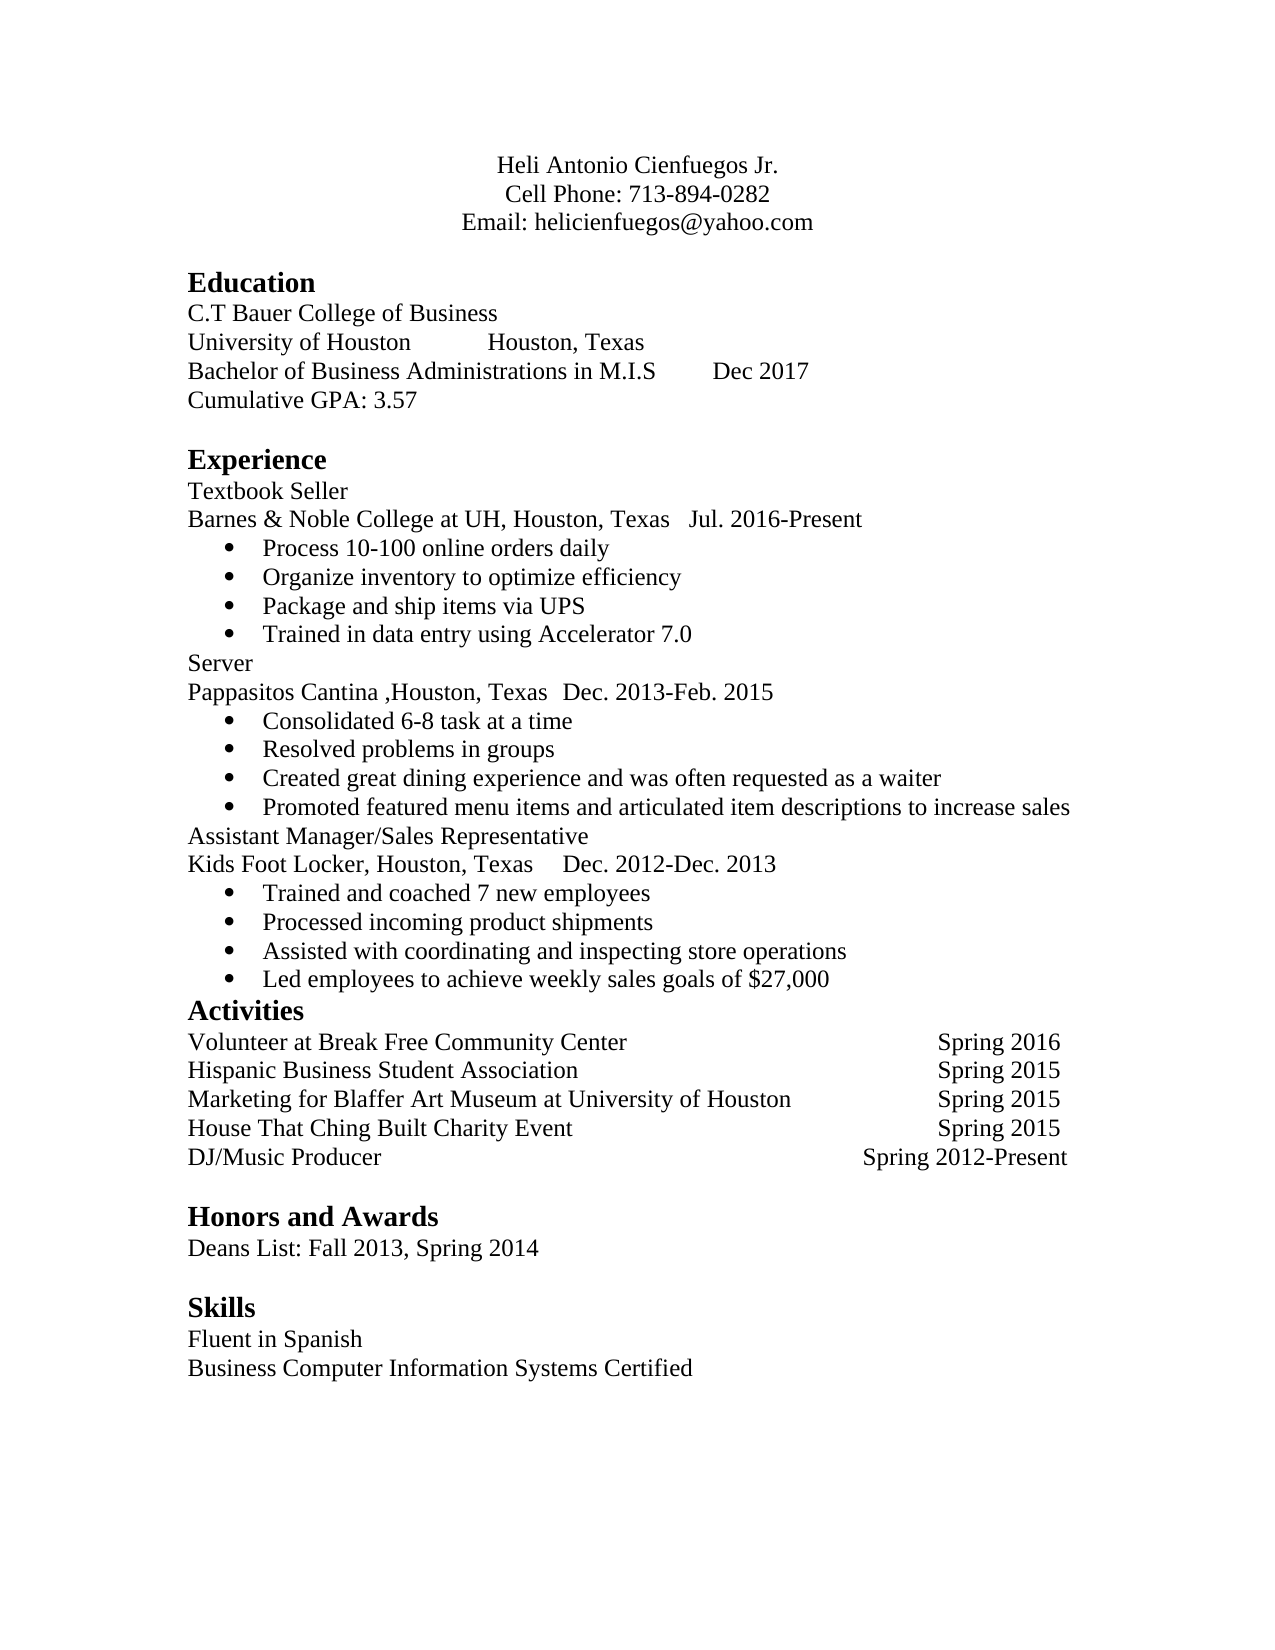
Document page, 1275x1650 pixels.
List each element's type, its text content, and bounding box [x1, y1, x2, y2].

list Led employees to achieve weekly sales goals of $27,000 [225, 964, 1087, 993]
text Assistant Manager/Sales Representative [187, 821, 1087, 849]
text DJ/Music Producer Spring 2012-Present [187, 1142, 1087, 1171]
list Consolidated 6-8 task at a time [225, 706, 1087, 734]
text Fluent in Spanish [187, 1324, 1087, 1353]
list Trained and coached 7 new employees [225, 878, 1087, 907]
text Kids Foot Locker, Houston, Texas Dec. 2012-Dec. 2013 [187, 849, 1087, 878]
text University of Houston Houston, Texas [187, 327, 1087, 356]
list Process 10-100 online orders daily [225, 533, 1087, 562]
text Barnes & Noble College at UH, Houston, Texas Jul. 2016-Present [187, 504, 1087, 533]
text Experience [187, 442, 1087, 476]
text Honors and Awards [187, 1199, 1087, 1233]
text House That Ching Built Charity Event Spring 2015 [187, 1113, 1087, 1142]
list Assisted with coordinating and inspecting store operations [225, 936, 1087, 964]
text Marketing for Blaffer Art Museum at University of Houston Spring 2015 [187, 1084, 1087, 1113]
text Textbook Seller [187, 476, 1087, 504]
list Processed incoming product shipments [225, 907, 1087, 936]
text Hispanic Business Student Association Spring 2015 [187, 1056, 1087, 1084]
text Activities [187, 993, 1087, 1027]
text Cumulative GPA: 3.57 [187, 385, 1087, 413]
text Server [187, 648, 1087, 677]
text C.T Bauer College of Business [187, 298, 1087, 327]
text Bachelor of Business Administrations in M.I.S Dec 2017 [187, 356, 1087, 385]
list Promoted featured menu items and articulated item descriptions to increase sales [225, 792, 1087, 821]
text Heli Antonio Cienfuegos Jr. [187, 150, 1087, 179]
text Business Computer Information Systems Certified [187, 1353, 1087, 1381]
list Resolved problems in groups [225, 734, 1087, 763]
list Organize inventory to optimize efficiency [225, 562, 1087, 591]
text Skills [187, 1290, 1087, 1324]
text Education [187, 265, 1087, 298]
list Trained in data entry using Accelerator 7.0 [225, 619, 1087, 648]
text Cell Phone: 713-894-0282 [187, 179, 1087, 207]
list Package and ship items via UPS [225, 591, 1087, 619]
text Deans List: Fall 2013, Spring 2014 [187, 1233, 1087, 1262]
text Pappasitos Cantina ,Houston, Texas Dec. 2013-Feb. 2015 [187, 677, 1087, 706]
list Created great dining experience and was often requested as a waiter [225, 763, 1087, 792]
text Email: helicienfuegos@yahoo.com [187, 207, 1087, 236]
text Volunteer at Break Free Community Center Spring 2016 [187, 1027, 1087, 1056]
